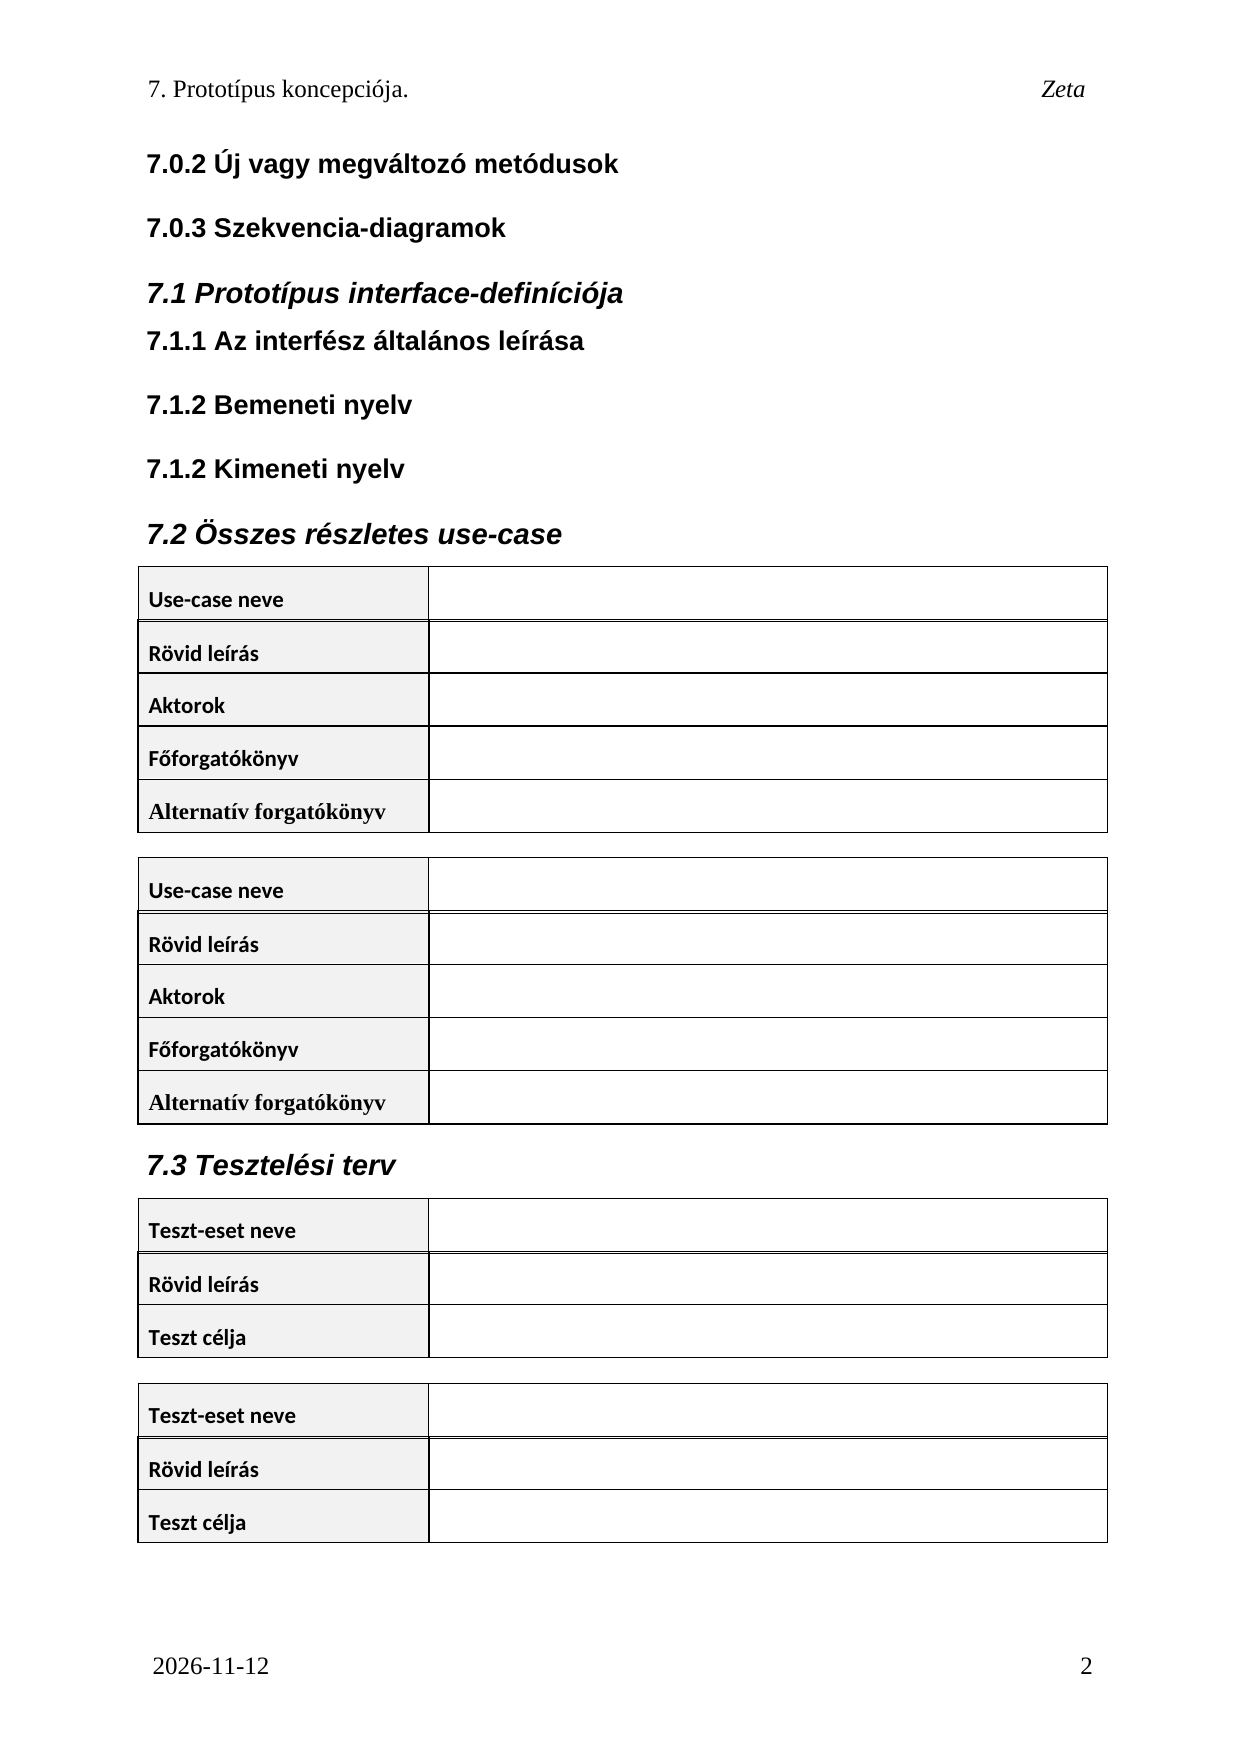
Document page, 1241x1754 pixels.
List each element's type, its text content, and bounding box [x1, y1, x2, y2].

table_header Teszt-eset neve [139, 1199, 428, 1251]
table_cell [430, 1254, 1107, 1304]
table_cell Teszt célja [139, 1490, 428, 1542]
subtitle 7.2 Összes részletes use-case [148, 517, 1092, 551]
table_header [429, 1384, 1107, 1436]
table_cell [430, 914, 1107, 963]
table_cell Alternatív forgatókönyv [139, 780, 428, 832]
table_cell [430, 622, 1107, 672]
table_cell Rövid leírás [139, 1254, 428, 1304]
table_header [429, 1199, 1107, 1251]
subtitle 7.0.2 Új vagy megváltozó metódusok [146, 148, 1092, 179]
table_cell [430, 1490, 1107, 1542]
table_cell [430, 1071, 1107, 1123]
table_cell [430, 1018, 1107, 1070]
subtitle 7.1.2 Bemeneti nyelv [146, 389, 1092, 420]
subtitle 7.1.1 Az interfész általános leírása [146, 325, 1092, 356]
subtitle 7.1.2 Kimeneti nyelv [146, 453, 1092, 484]
table_cell [430, 780, 1107, 832]
table_cell Főforgatókönyv [139, 727, 428, 778]
table_cell Rövid leírás [139, 914, 428, 963]
table_header Use-case neve [139, 858, 428, 910]
subtitle 7.0.3 Szekvencia-diagramok [146, 212, 1092, 243]
table_cell Rövid leírás [139, 622, 428, 672]
table_cell Alternatív forgatókönyv [139, 1071, 428, 1123]
table_cell Rövid leírás [139, 1439, 428, 1489]
subtitle 7.3 Tesztelési terv [148, 1148, 1092, 1182]
subtitle 7.1 Prototípus interface-definíciója [148, 276, 1092, 309]
table_cell [430, 727, 1107, 778]
table_header Use-case neve [139, 567, 428, 619]
table_cell Aktorok [139, 674, 428, 725]
table_cell Teszt célja [139, 1305, 428, 1357]
table_header Teszt-eset neve [139, 1384, 428, 1436]
table_cell Főforgatókönyv [139, 1018, 428, 1070]
table_header [429, 858, 1107, 910]
table_cell [430, 1439, 1107, 1489]
table_cell Aktorok [139, 965, 428, 1017]
table_header [429, 567, 1107, 619]
table_cell [430, 965, 1107, 1017]
table_cell [430, 1305, 1107, 1357]
table_cell [430, 674, 1107, 725]
